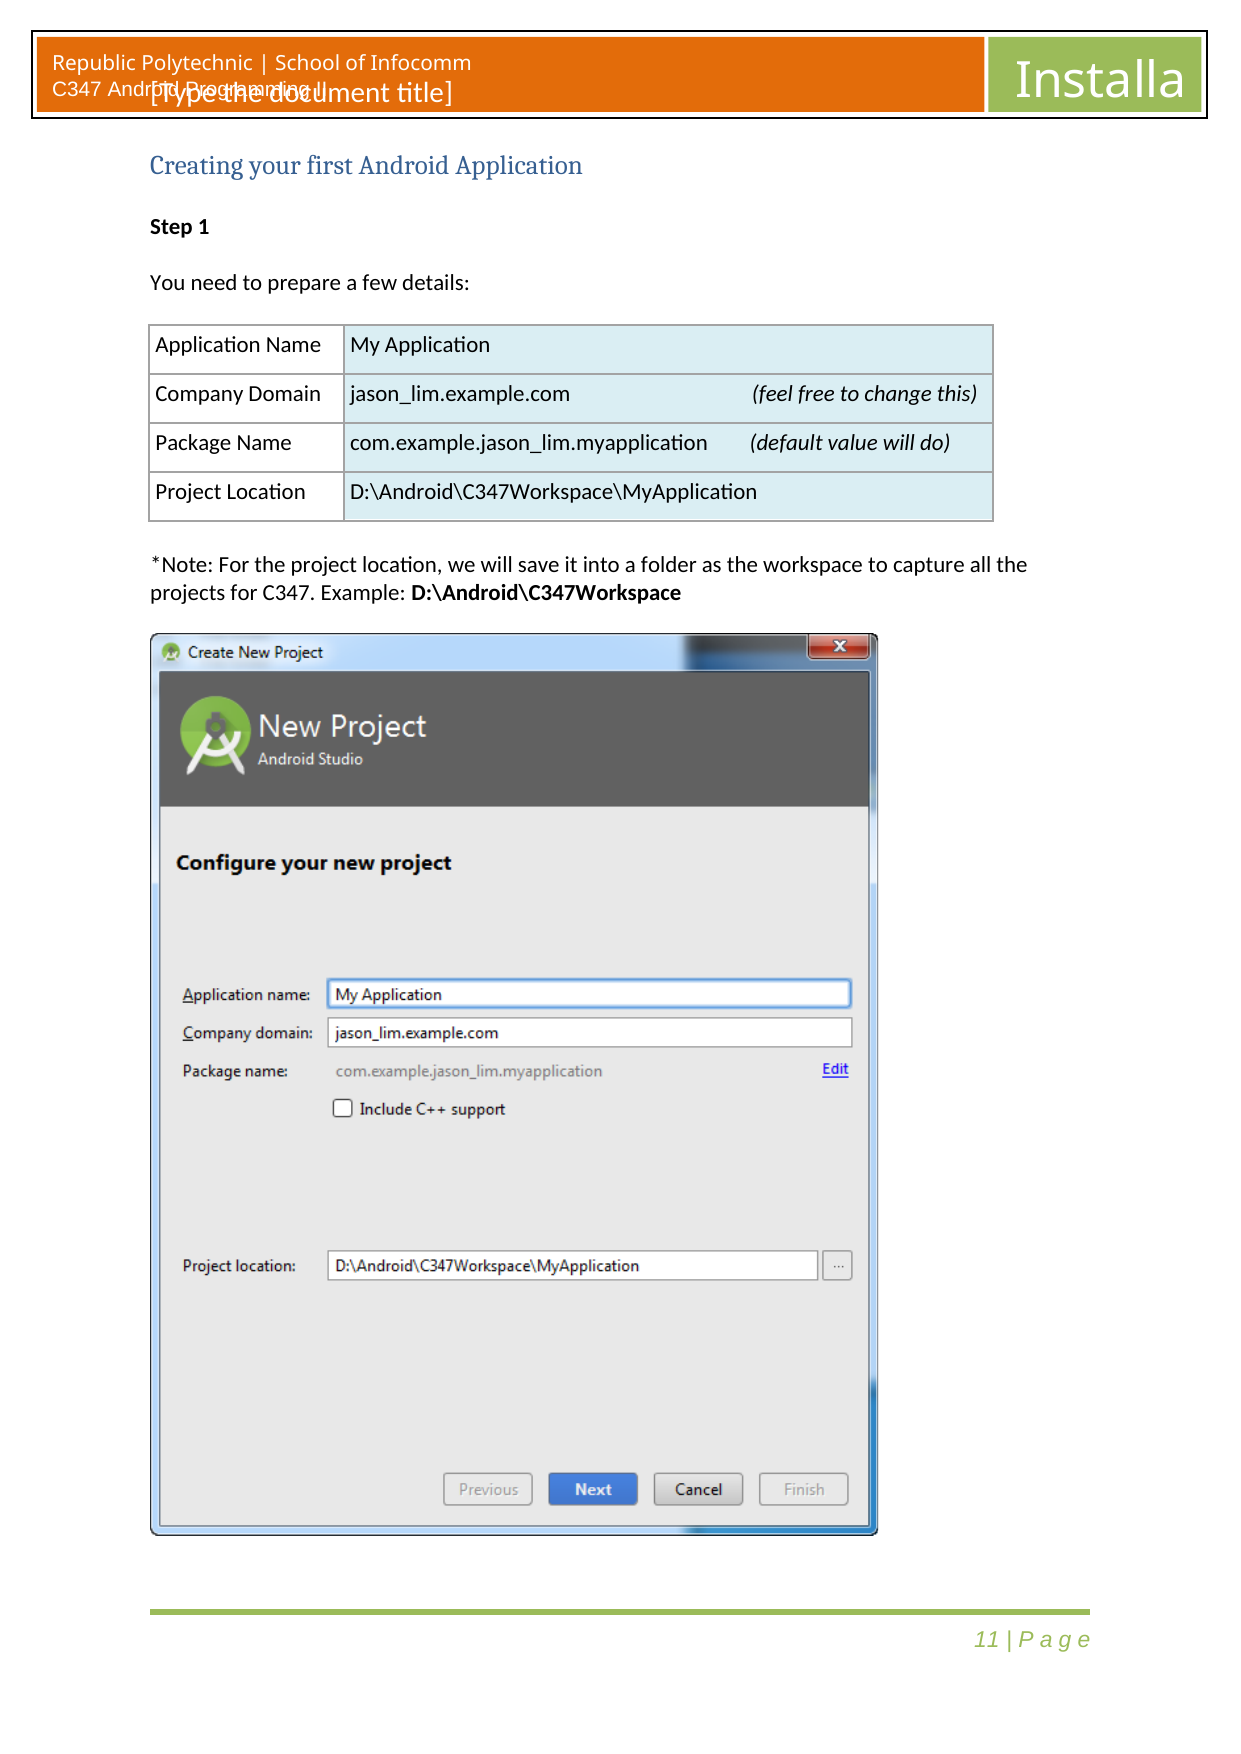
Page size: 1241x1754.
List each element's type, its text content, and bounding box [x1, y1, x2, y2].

text *Note: For the project location, we will save it into a folder as the workspace to capture all the projects for C347. Example: D:\Android\C347Workspace [150, 550, 1090, 606]
table_header Application Name [150, 326, 343, 373]
table_cell Package Name [150, 424, 343, 471]
table_header My Application [345, 326, 992, 373]
text Step 1 [150, 212, 1090, 240]
table_cell jason_lim.example.com (feel free to change this) [345, 375, 992, 422]
picture [150, 633, 879, 1536]
text You need to prepare a few details: [150, 268, 1090, 296]
table_cell Company Domain [150, 375, 343, 422]
subtitle Creating your first Android Application [150, 150, 1090, 181]
table_cell D:\Android\C347Workspace\MyApplication [345, 473, 992, 519]
table_cell Project Location [150, 473, 343, 519]
table_cell com.example.jason_lim.myapplication (default value will do) [345, 424, 992, 471]
